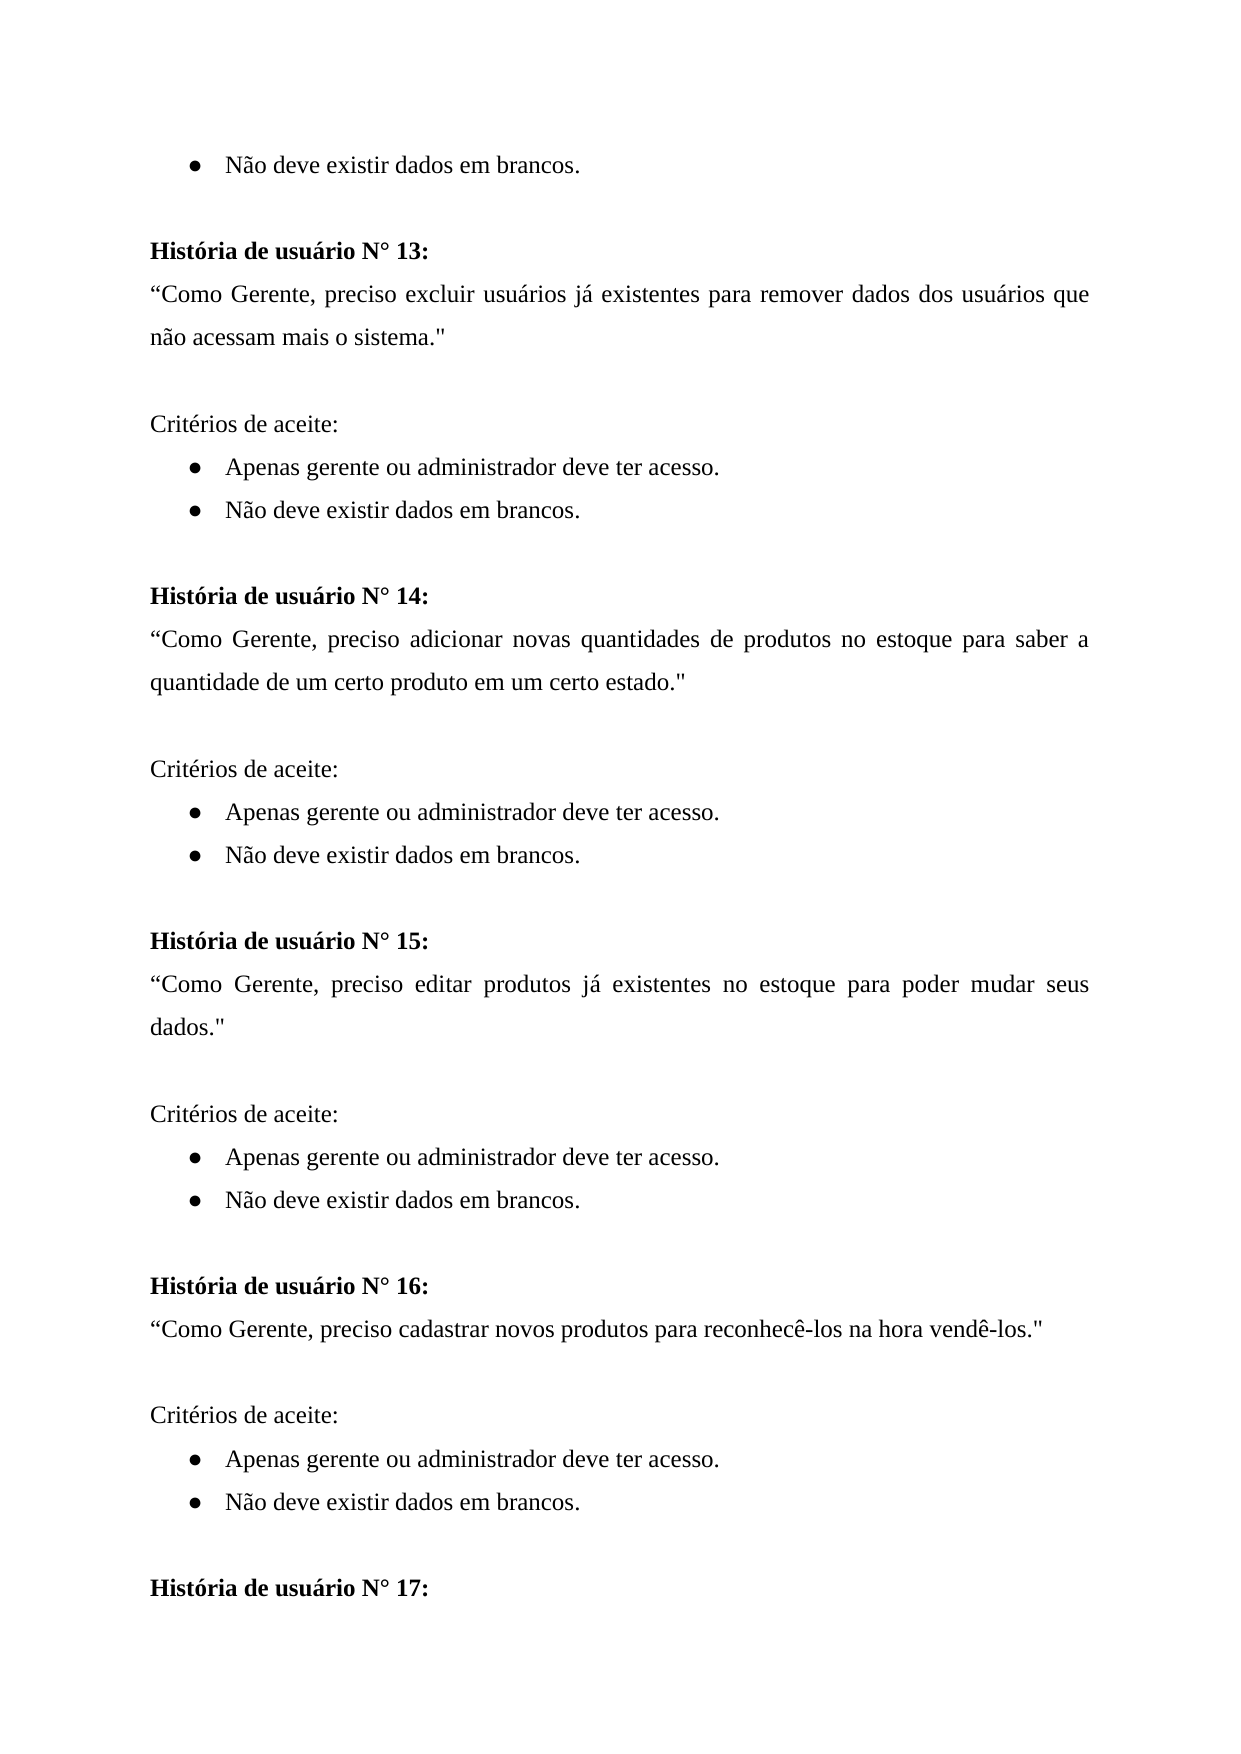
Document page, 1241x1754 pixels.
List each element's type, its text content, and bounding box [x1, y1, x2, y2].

text Critérios de aceite: [150, 754, 1090, 782]
list Não deve existir dados em brancos. [187, 495, 1090, 524]
list Não deve existir dados em brancos. [187, 1487, 1090, 1516]
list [187, 1444, 1090, 1472]
list Não deve existir dados em brancos. [187, 840, 1090, 869]
text Critérios de aceite: [150, 409, 1090, 437]
list Não deve existir dados em brancos. [187, 150, 1090, 179]
text “Como Gerente, preciso cadastrar novos produtos para reconhecê-los na hora vendê-los." [150, 1314, 1090, 1343]
text “Como Gerente, preciso adicionar novas quantidades de produtos no estoque para saber a quantidade de um certo produto em um certo estado." [150, 624, 1090, 696]
text História de usuário N° 17: [150, 1573, 1090, 1602]
text “Como Gerente, preciso excluir usuários já existentes para remover dados dos usuários que não acessam mais o sistema." [150, 279, 1090, 351]
list Apenas gerente ou administrador deve ter acesso. [187, 797, 1090, 826]
text Critérios de aceite: [150, 1099, 1090, 1127]
text Critérios de aceite: [150, 1401, 1090, 1429]
text História de usuário N° 14: [150, 581, 1090, 610]
text História de usuário N° 13: [150, 236, 1090, 265]
list Apenas gerente ou administrador deve ter acesso. [187, 1142, 1090, 1171]
text “Como Gerente, preciso editar produtos já existentes no estoque para poder mudar seus dados." [150, 969, 1090, 1041]
text História de usuário N° 15: [150, 926, 1090, 955]
list Apenas gerente ou administrador deve ter acesso. [187, 452, 1090, 481]
text História de usuário N° 16: [150, 1271, 1090, 1300]
list Não deve existir dados em brancos. [187, 1185, 1090, 1214]
